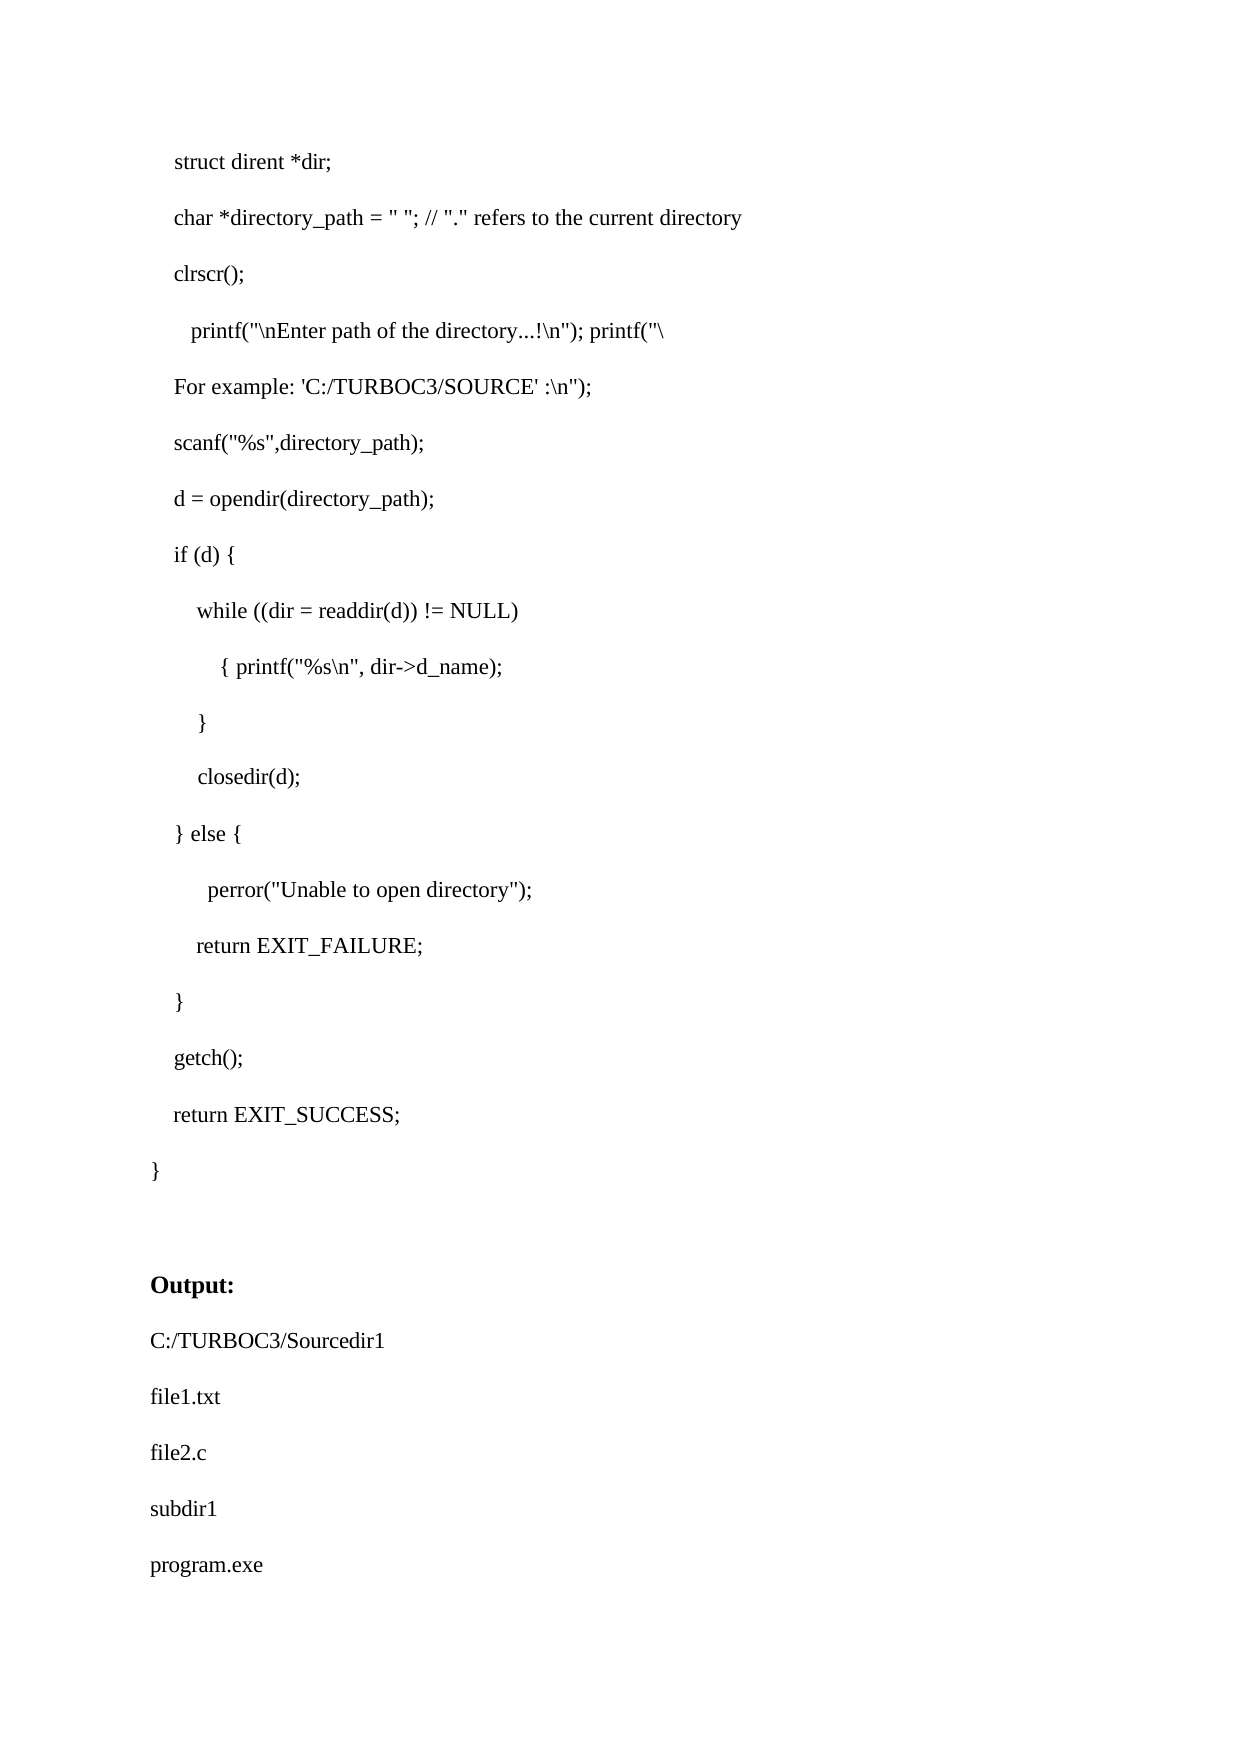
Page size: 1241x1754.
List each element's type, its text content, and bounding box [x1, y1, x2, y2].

text struct dirent *dir; [140, 148, 366, 174]
text } [197, 709, 1240, 735]
text return EXIT_SUCCESS; [173, 1101, 1240, 1127]
text d = opendir(directory_path); if (d) { [173, 485, 435, 567]
text } [173, 988, 1240, 1014]
text } else { [173, 820, 1240, 846]
text closedir(d); [140, 763, 358, 789]
text file2.c subdir1 program.exe [150, 1438, 268, 1577]
text printf("\nEnter path of the directory...!\n"); printf("\For example: 'C:/TURBOC3/SOURCE' :\n"); scanf("%s",directory_path); [173, 317, 688, 455]
text getch(); [173, 1044, 1240, 1071]
text perror("Unable to open directory"); return EXIT_FAILURE; [196, 876, 558, 958]
text while ((dir = readdir(d)) != NULL) { printf("%s\n", dir->d_name); [196, 597, 558, 679]
text Output: C:/TURBOC3/Sourcedir1 file1.txt [150, 1270, 453, 1409]
text char *directory_path = " "; // "." refers to the current directory clrscr(); [173, 204, 805, 287]
text } [150, 1157, 1240, 1183]
